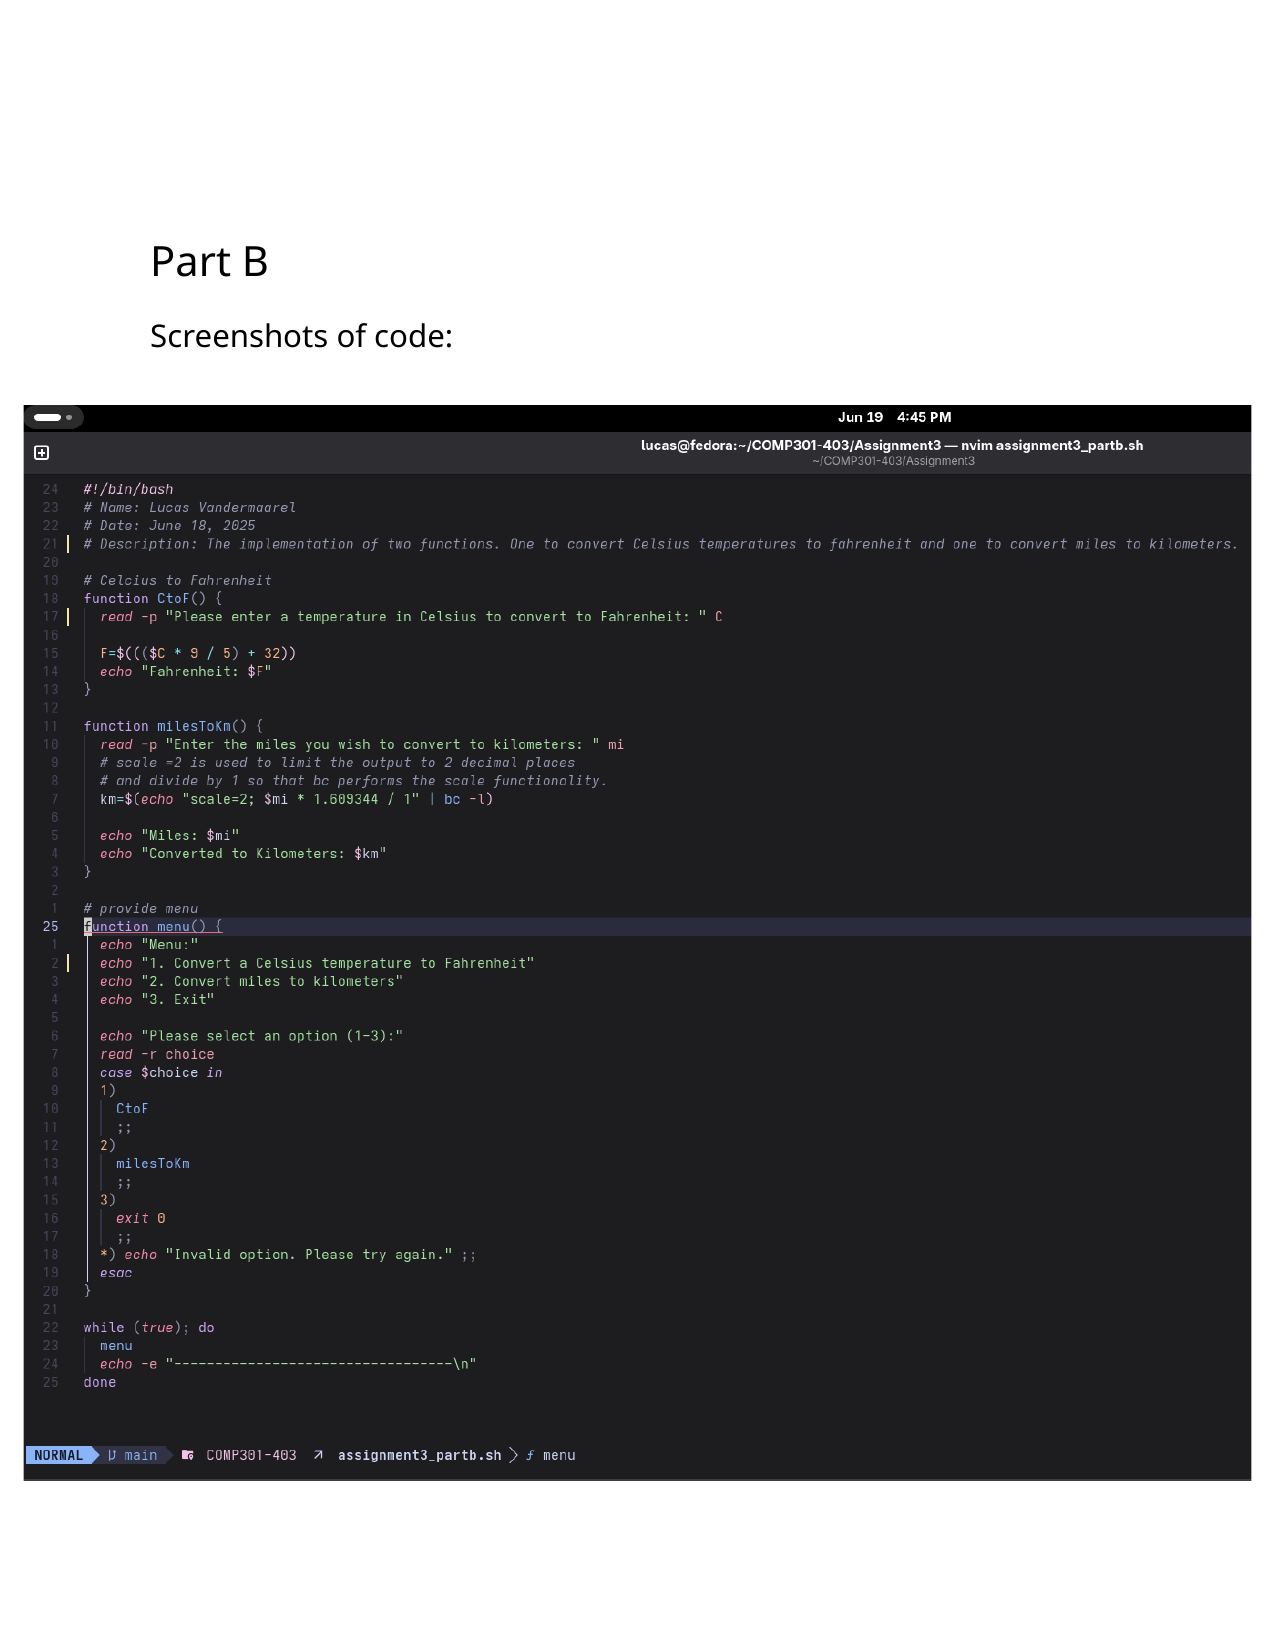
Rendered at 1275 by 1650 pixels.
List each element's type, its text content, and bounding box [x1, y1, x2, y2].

text Screenshots of code: [150, 314, 1125, 396]
picture [23, 405, 1252, 1481]
text Part B [150, 232, 1125, 289]
